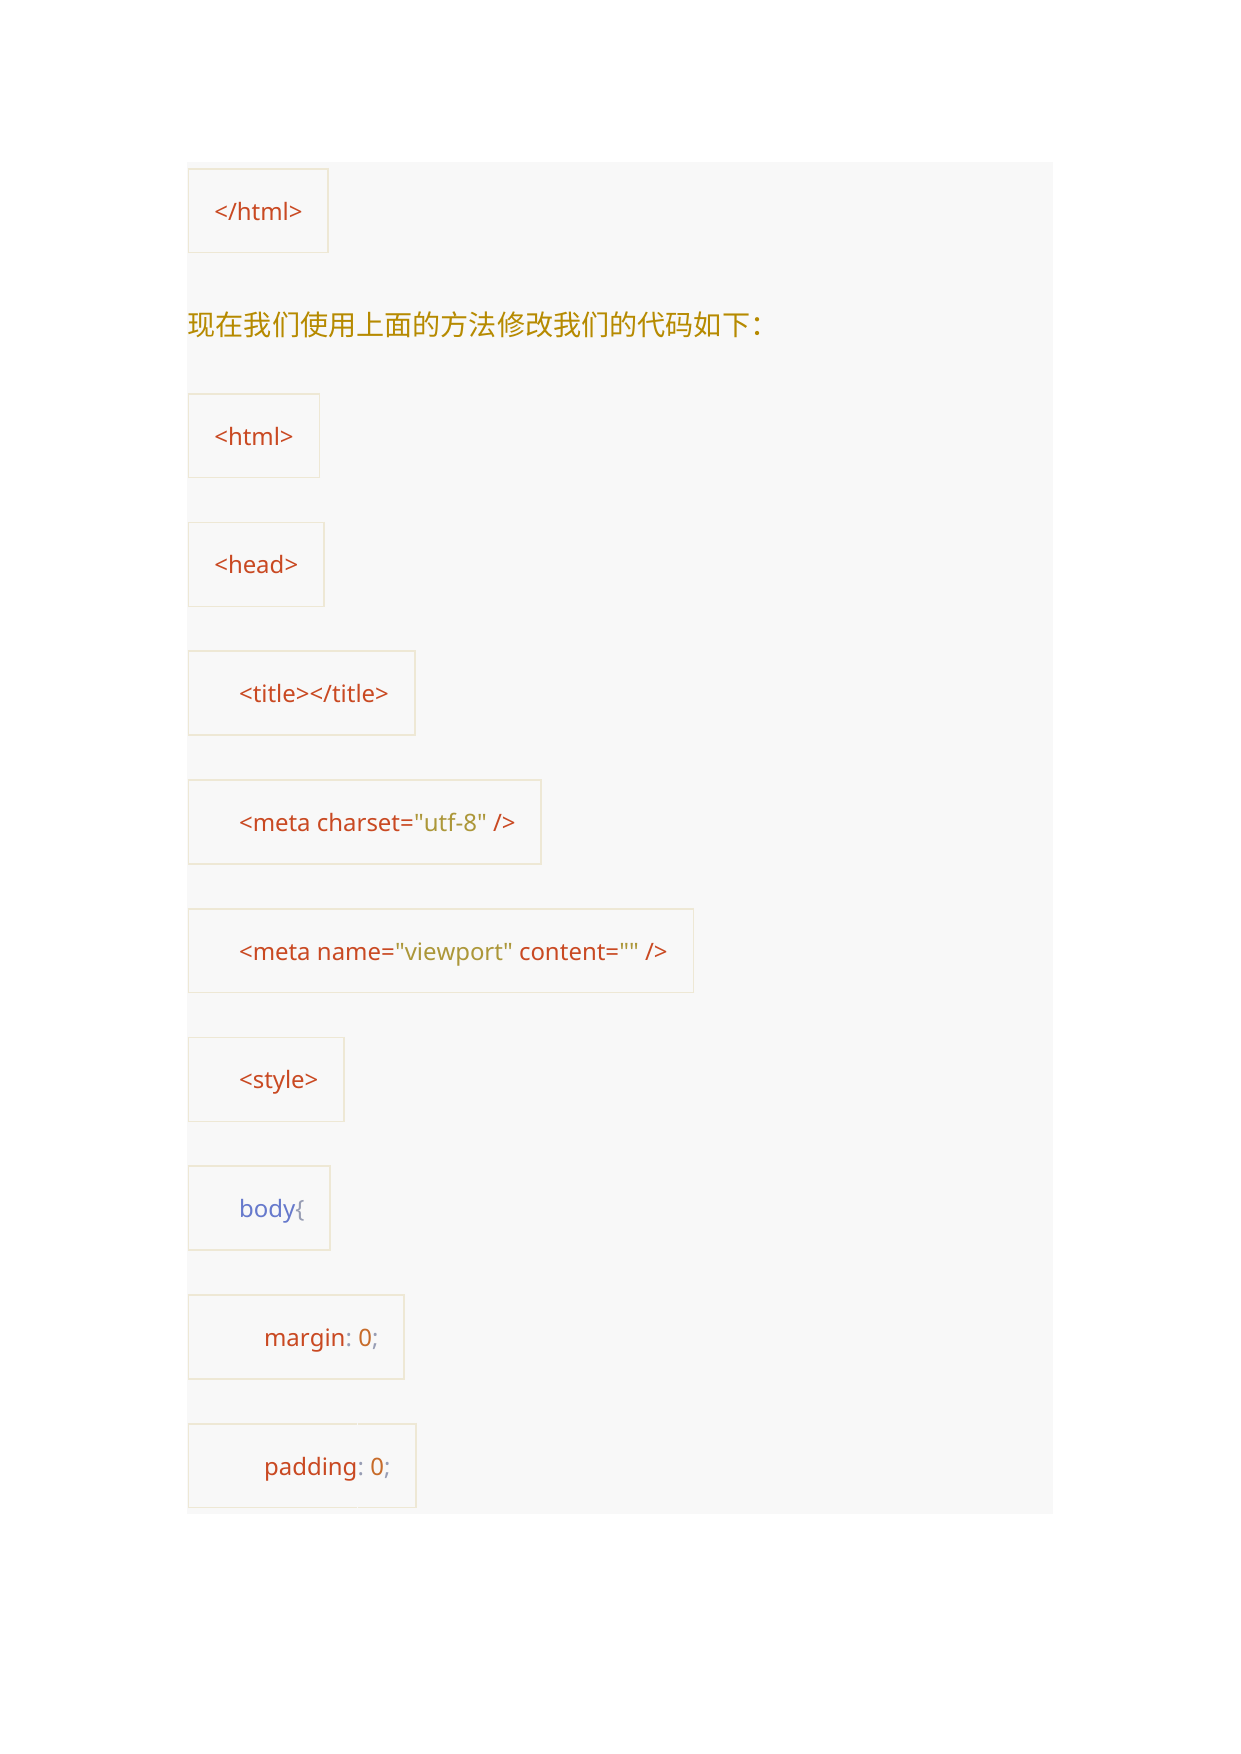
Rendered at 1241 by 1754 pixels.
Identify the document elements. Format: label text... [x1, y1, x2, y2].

text <html> [187, 387, 1053, 484]
text margin: 0; [187, 1288, 1053, 1386]
text <style> [187, 1031, 1053, 1128]
text <head> [187, 516, 1053, 613]
text </html> [187, 162, 1053, 259]
text <meta charset="utf-8" /> [187, 773, 1053, 871]
text <title></title> [187, 644, 1053, 742]
text padding: 0; [187, 1417, 1053, 1514]
text <meta name="viewport" content="" /> [187, 902, 1053, 999]
text body{ [187, 1159, 1053, 1257]
text 现在我们使用上面的方法修改我们的代码如下： [187, 291, 1053, 356]
